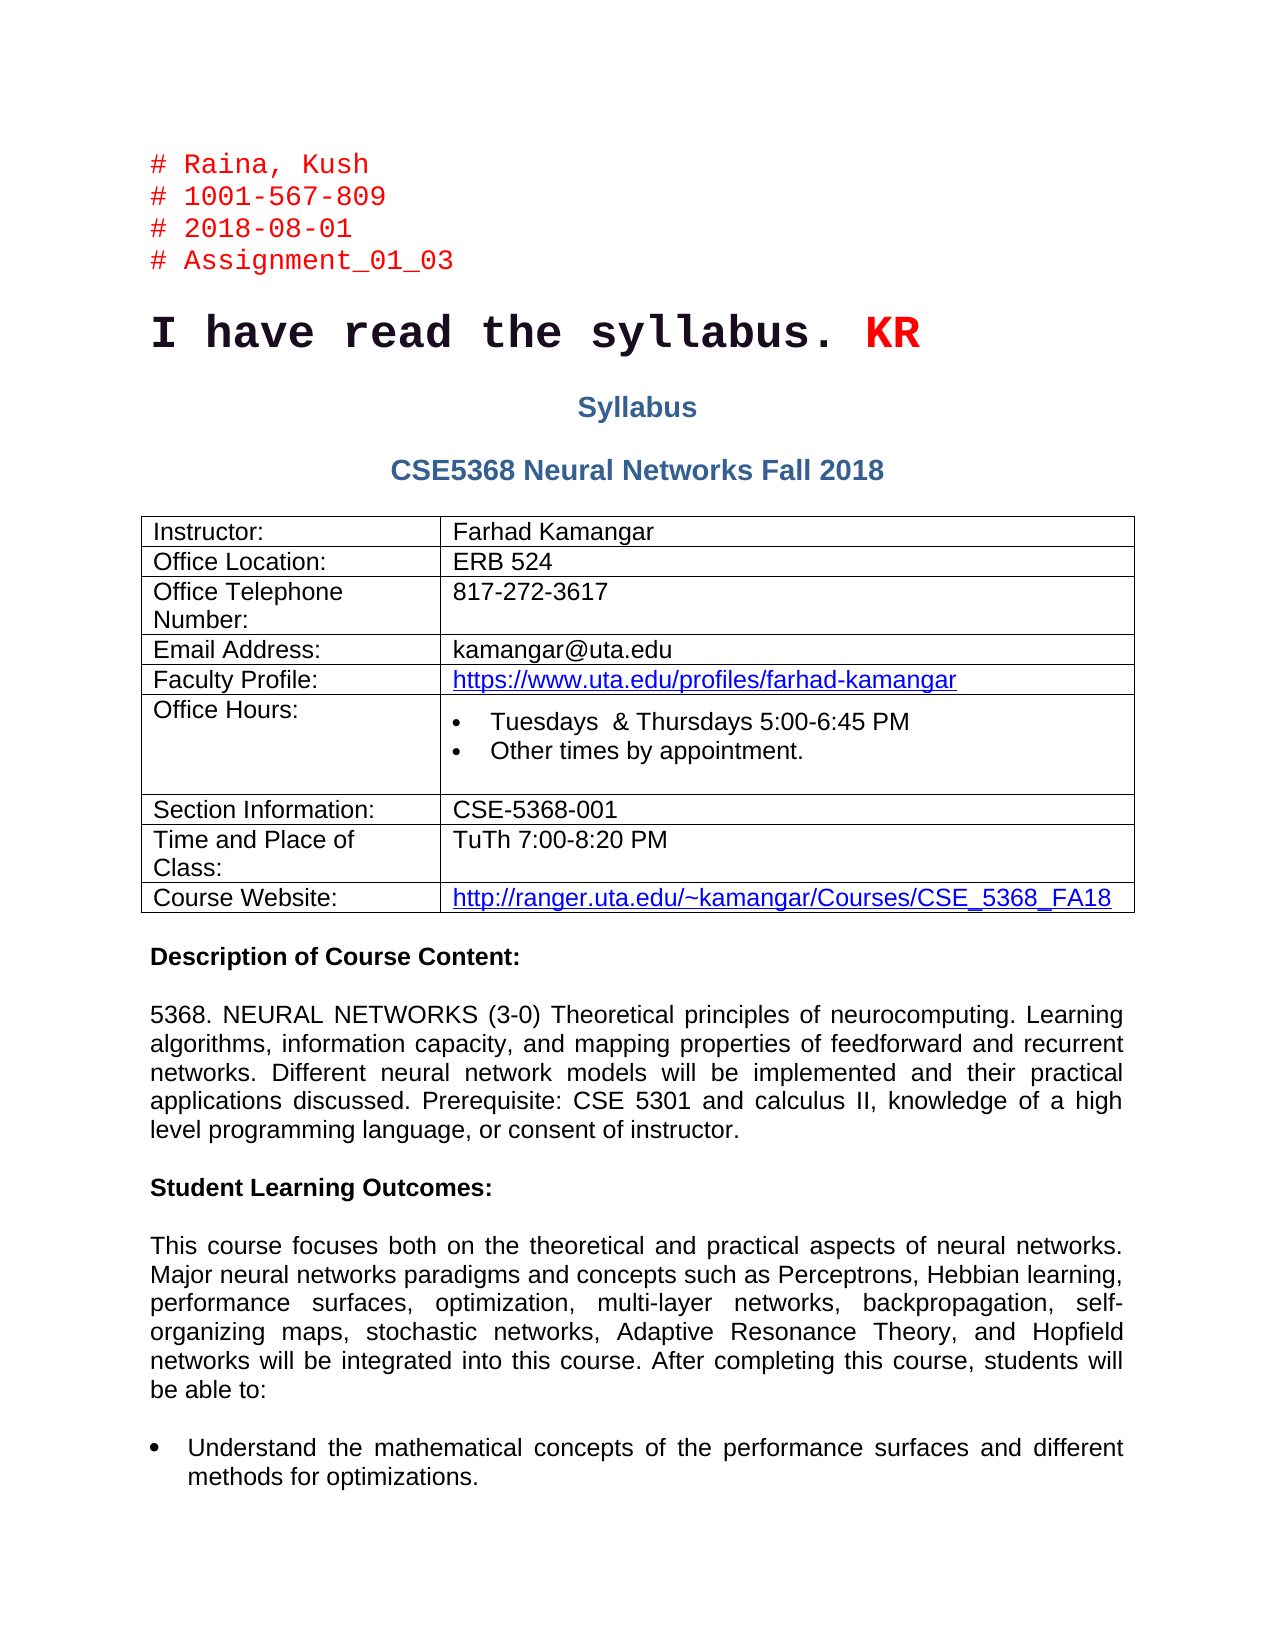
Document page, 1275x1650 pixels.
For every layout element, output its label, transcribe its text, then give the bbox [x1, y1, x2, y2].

table_header Farhad Kamangar [441, 517, 1134, 546]
table_cell Office Location: [142, 547, 440, 576]
table_cell kamangar@uta.edu [441, 635, 1134, 664]
text This course focuses both on the theoretical and practical aspects of neural networks. Major neural networks paradigms and concepts such as Perceptrons, Hebbian learning, performance surfaces, optimization, multi-layer networks, backpropagation, self-organizing maps, stochastic networks, Adaptive Resonance Theory, and Hopfield networks will be integrated into this course. After completing this course, students will be able to: [150, 1231, 1125, 1403]
table_cell Course Website: [142, 883, 440, 912]
table_cell ERB 524 [441, 547, 1134, 576]
table_header Instructor: [142, 517, 440, 546]
table_cell https://www.uta.edu/profiles/farhad-kamangar [441, 665, 1134, 694]
table_cell Time and Place of Class: [142, 825, 440, 882]
table_cell Faculty Profile: [142, 665, 440, 694]
table_cell 817-272-3617 [441, 577, 1134, 634]
table_cell Office Telephone Number: [142, 577, 440, 634]
table_cell Tuesdays & Thursdays 5:00-6:45 PM Other times by appointment. [441, 695, 1134, 794]
table_cell http://ranger.uta.edu/~kamangar/Courses/CSE_5368_FA18 [441, 883, 1134, 912]
table_cell TuTh 7:00-8:20 PM [441, 825, 1134, 882]
subtitle Syllabus [150, 391, 1125, 424]
subtitle Description of Course Content: [150, 942, 1125, 971]
table_cell Section Information: [142, 795, 440, 824]
table_cell Office Hours: [142, 695, 440, 794]
subtitle Student Learning Outcomes: [150, 1173, 1125, 1202]
table_cell Email Address: [142, 635, 440, 664]
text 5368. NEURAL NETWORKS (3-0) Theoretical principles of neurocomputing. Learning algorithms, information capacity, and mapping properties of feedforward and recurrent networks. Different neural network models will be implemented and their practical applications discussed. Prerequisite: CSE 5301 and calculus II, knowledge of a high level programming language, or consent of instructor. [150, 1000, 1125, 1144]
table_cell CSE-5368-001 [441, 795, 1134, 824]
text # Raina, Kush # 1001-567-809 # 2018-08-01 # Assignment_01_03 [150, 150, 1125, 277]
subtitle CSE5368 Neural Networks Fall 2018 [150, 453, 1125, 487]
text I have read the syllabus. KR [150, 309, 1125, 361]
list Understand the mathematical concepts of the performance surfaces and different methods for optimizations. [150, 1433, 1125, 1490]
